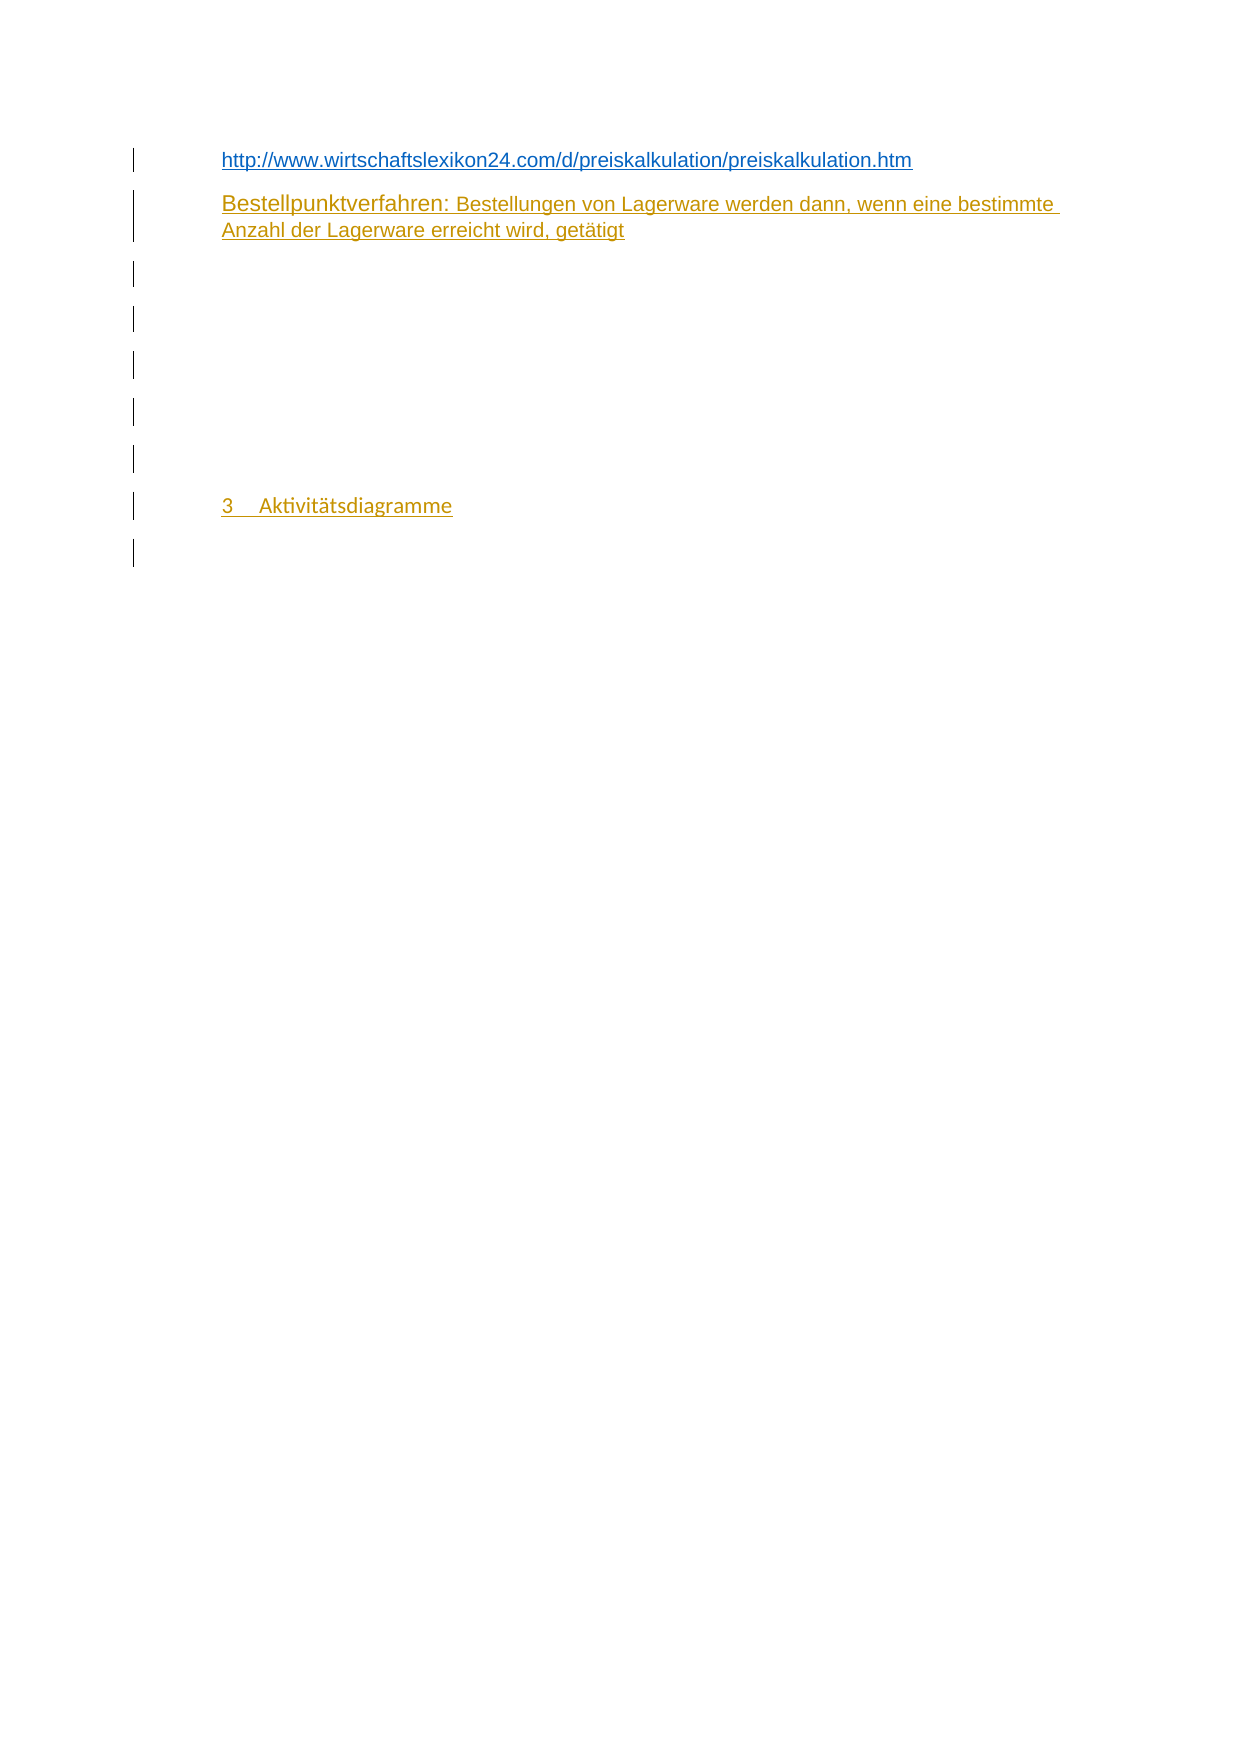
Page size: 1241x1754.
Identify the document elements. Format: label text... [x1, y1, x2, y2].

text http://www.wirtschaftslexikon24.com/d/preiskalkulation/preiskalkulation.htm [148, 148, 1093, 172]
